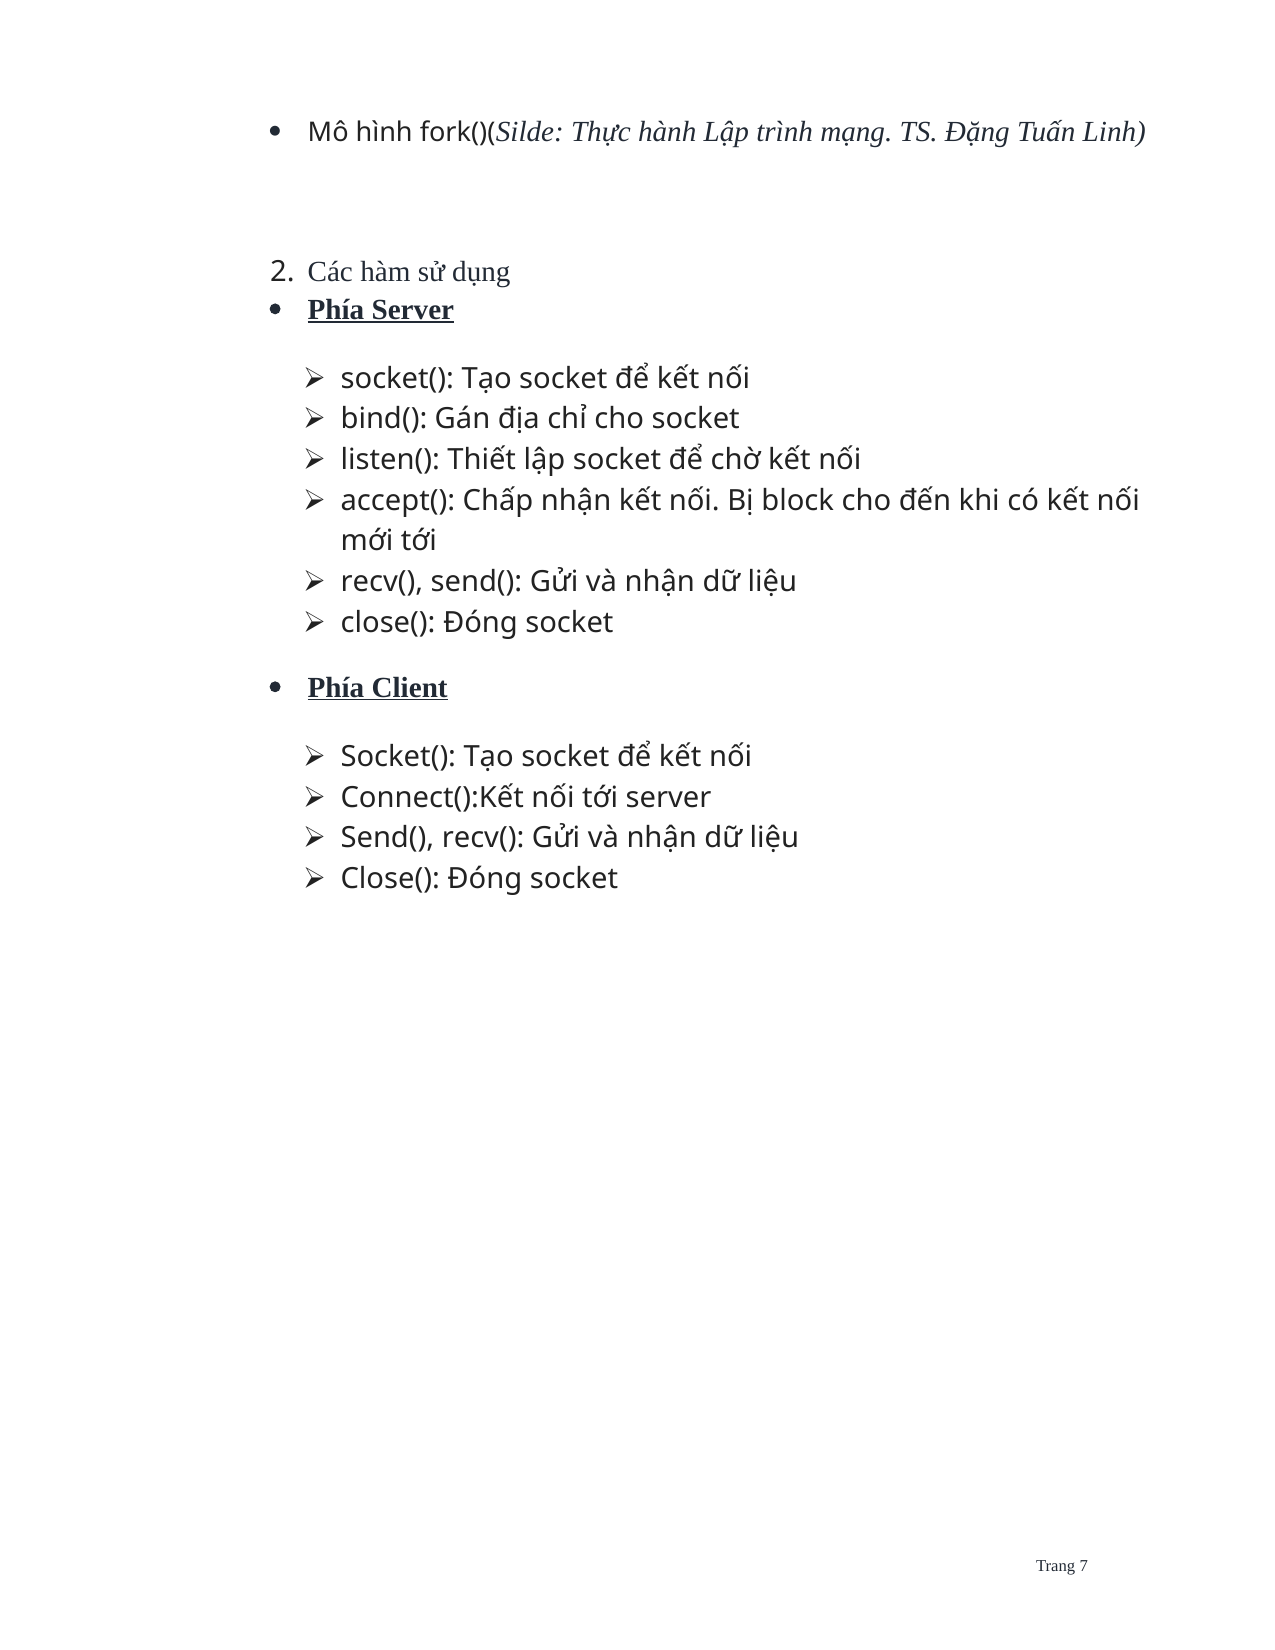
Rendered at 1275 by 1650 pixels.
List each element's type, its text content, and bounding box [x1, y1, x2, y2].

list listen(): Thiết lập socket để chờ kết nối [303, 437, 1162, 478]
list Socket(): Tạo socket để kết nối [303, 734, 1162, 775]
list accept(): Chấp nhận kết nối. Bị block cho đến khi có kết nối mới tới [303, 478, 1162, 559]
list Connect():Kết nối tới server [303, 775, 1162, 816]
list Close(): Đóng socket [303, 856, 1162, 897]
list socket(): Tạo socket để kết nối [303, 356, 1162, 397]
list Send(), recv(): Gửi và nhận dữ liệu [303, 816, 1162, 856]
list Phía Server [270, 292, 1162, 325]
list Phía Client [270, 670, 1162, 703]
list recv(), send(): Gửi và nhận dữ liệu [303, 559, 1162, 600]
list bind(): Gán địa chỉ cho socket [303, 397, 1162, 437]
list close(): Đóng socket [303, 600, 1162, 641]
list Mô hình fork()(Silde: Thực hành Lập trình mạng. TS. Đặng Tuấn Linh) [270, 112, 1162, 149]
list Các hàm sử dụng [270, 250, 1162, 290]
